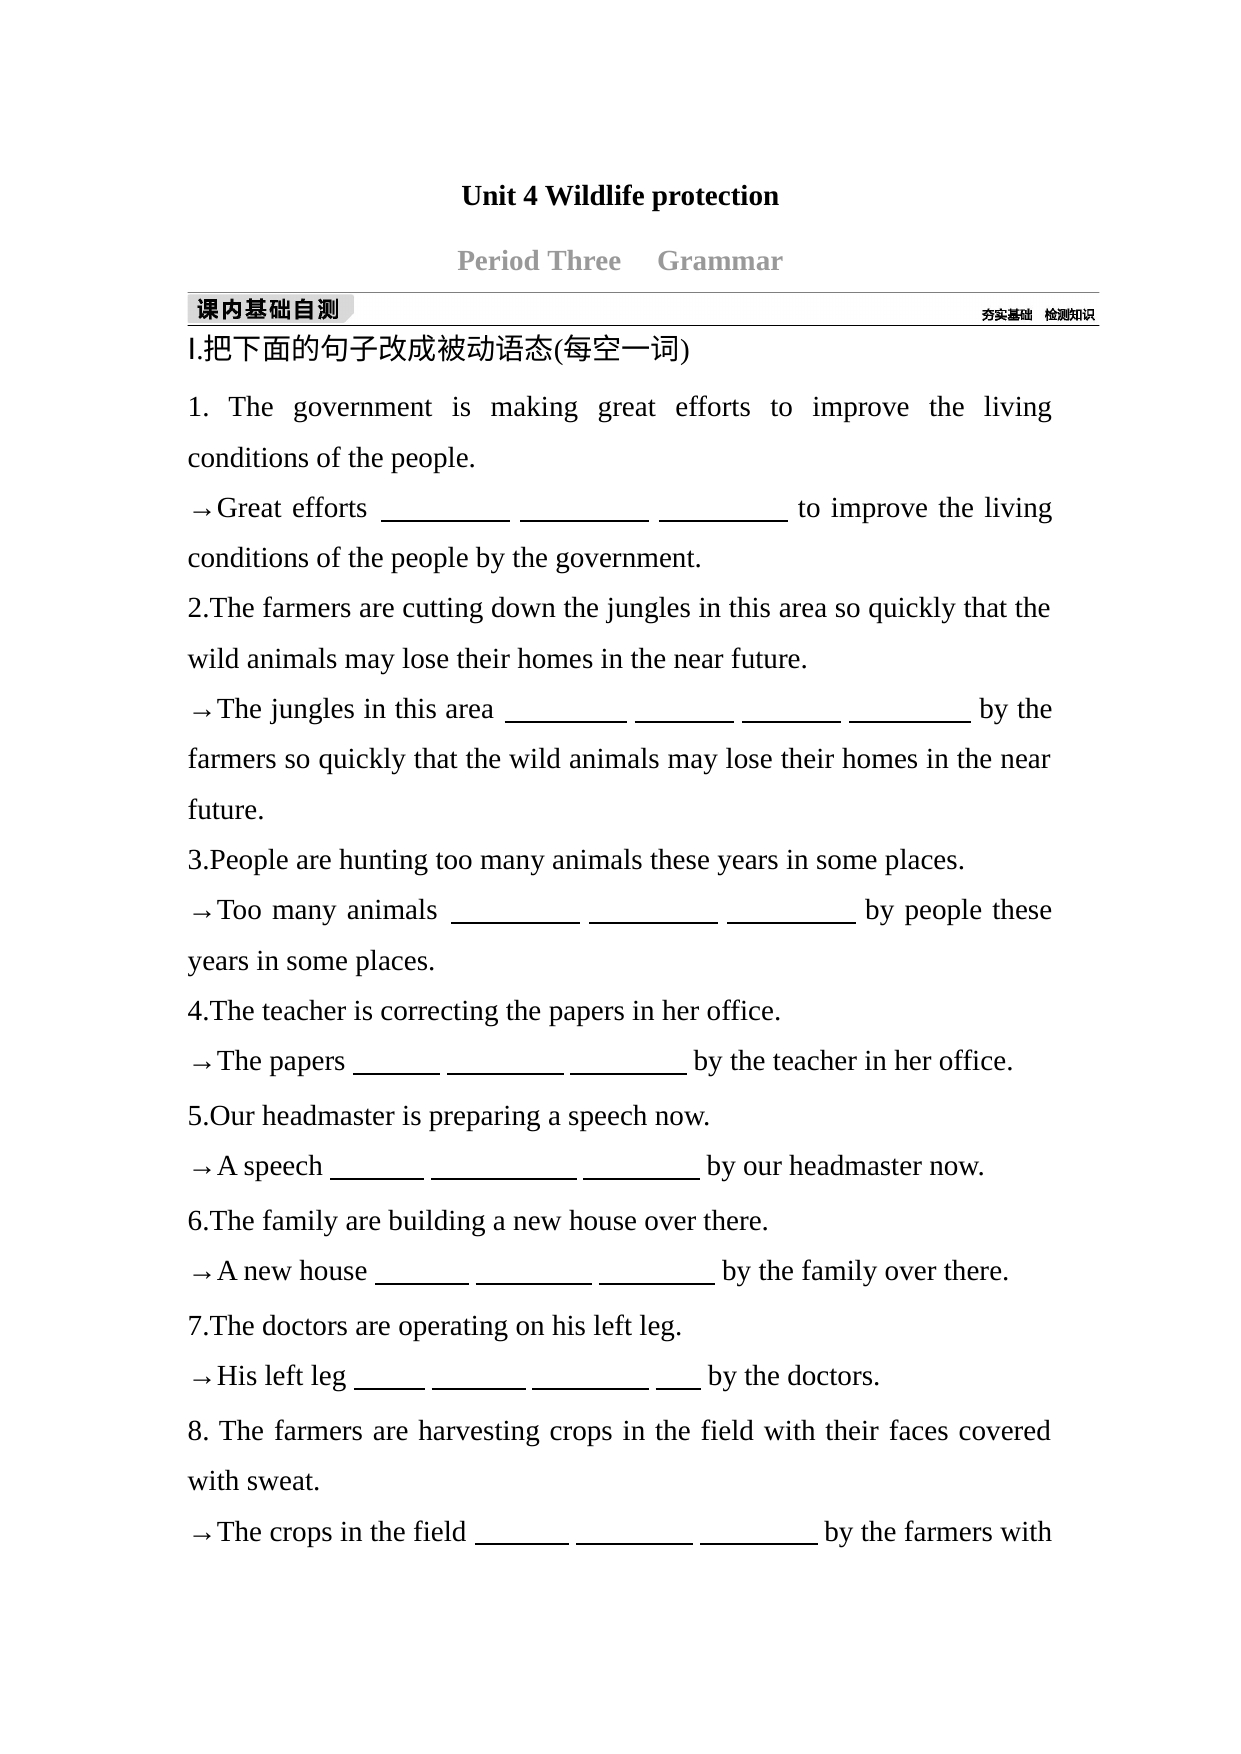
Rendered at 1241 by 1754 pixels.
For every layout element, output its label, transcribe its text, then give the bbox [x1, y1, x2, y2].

picture [187, 292, 1100, 326]
text 8. The farmers are harvesting crops in the field with their faces covered with sweat. [187, 1413, 1053, 1497]
text 3.People are hunting too many animals these years in some places. [187, 842, 1053, 876]
text 2.The farmers are cutting down the jungles in this area so quickly that the wild animals may lose their homes in the near future. [187, 591, 1053, 674]
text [187, 1514, 1053, 1547]
text 6.The family are building a new house over there. [187, 1203, 1053, 1237]
text 7.The doctors are operating on his left leg. [187, 1308, 1053, 1342]
text →Great efforts to improve the living conditions of the people by the government. [187, 490, 1053, 574]
text 1. The government is making great efforts to improve the living conditions of the people. [187, 389, 1053, 473]
text →The papers by the teacher in her office. [187, 1043, 1053, 1077]
text →A new house by the family over there. [187, 1253, 1053, 1287]
text →A speech by our headmaster now. [187, 1148, 1053, 1182]
text →His left leg by the doctors. [187, 1358, 1053, 1392]
text 5.Our headmaster is preparing a speech now. [187, 1098, 1053, 1132]
text 4.The teacher is correcting the papers in her office. [187, 993, 1053, 1027]
text →The jungles in this area by the farmers so quickly that the wild animals may lose their homes in the near future. [187, 691, 1053, 825]
text →Too many animals by people these years in some places. [187, 892, 1053, 976]
text Ⅰ.把下面的句子改成被动语态(每空一词) [187, 326, 1053, 368]
subtitle Period Three Grammar [187, 227, 1053, 292]
subtitle Unit 4 Wildlife protection [187, 162, 1053, 227]
